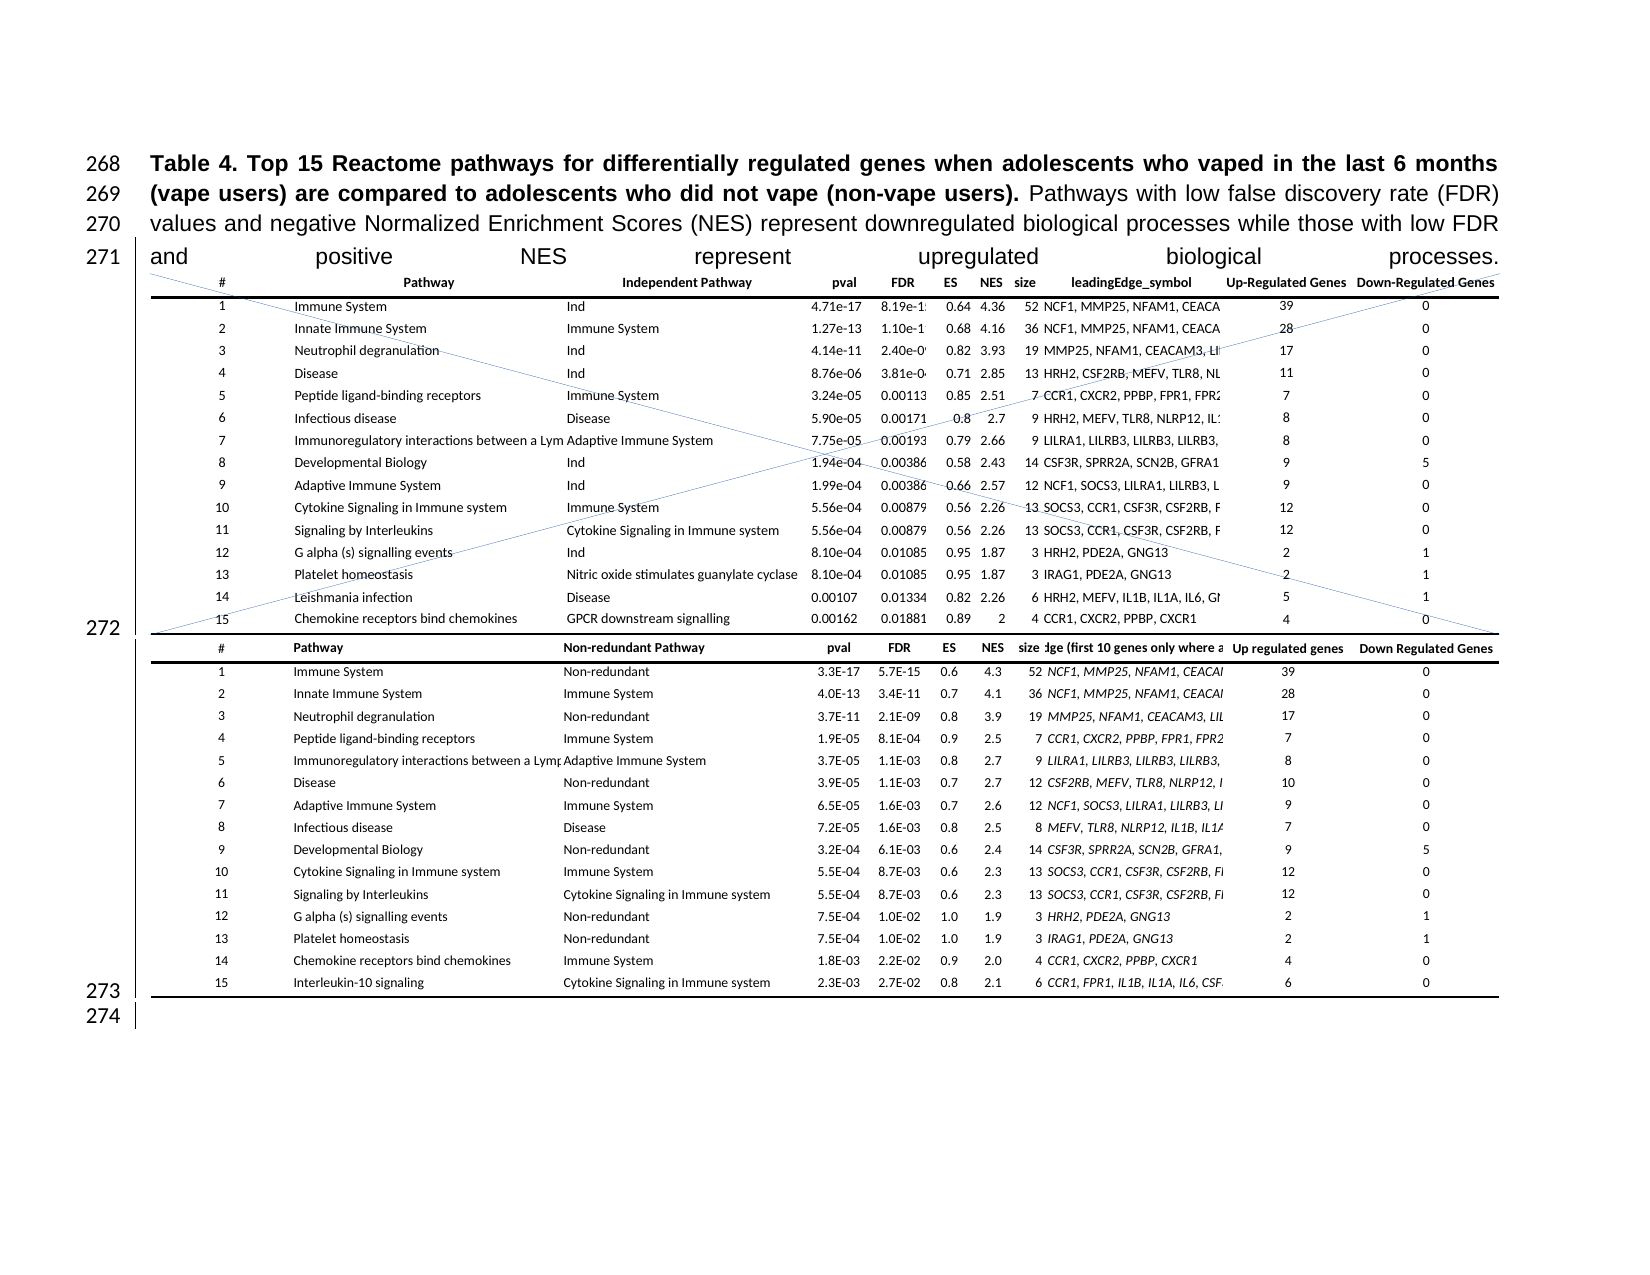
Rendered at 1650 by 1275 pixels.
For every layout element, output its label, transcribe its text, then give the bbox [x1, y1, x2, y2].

text Table 4. Top 15 Reactome pathways for differentially regulated genes when adolescents who vaped in the last 6 months (vape users) are compared to adolescents who did not vape (non-vape users). Pathways with low false discovery rate (FDR) values and negative Normalized Enrichment Scores (NES) represent downregulated biological processes while those with low FDR and positive NES represent upregulated biological processes. [150, 275, 821, 634]
text Table 4. Top 15 Reactome pathways for differentially regulated genes when adolescents who vaped in the last 6 months (vape users) are compared to adolescents who did not vape (non-vape users). Pathways with low false discovery rate (FDR) values and negative Normalized Enrichment Scores (NES) represent downregulated biological processes while those with low FDR and positive NES represent upregulated biological processes. [249, 299, 1400, 453]
text Table 4. Top 15 Reactome pathways for differentially regulated genes when adolescents who vaped in the last 6 months (vape users) are compared to adolescents who did not vape (non-vape users). Pathways with low false discovery rate (FDR) values and negative Normalized Enrichment Scores (NES) represent downregulated biological processes while those with low FDR and positive NES represent upregulated biological processes. [829, 274, 1500, 634]
text Table 4. Top 15 Reactome pathways for differentially regulated genes when adolescents who vaped in the last 6 months (vape users) are compared to adolescents who did not vape (non-vape users). Pathways with low false discovery rate (FDR) values and negative Normalized Enrichment Scores (NES) represent downregulated biological processes while those with low FDR and positive NES represent upregulated biological processes. [161, 455, 1489, 633]
text Table 4. Top 15 Reactome pathways for differentially regulated genes when adolescents who vaped in the last 6 months (vape users) are compared to adolescents who did not vape (non-vape users). Pathways with low false discovery rate (FDR) values and negative Normalized Enrichment Scores (NES) represent downregulated biological processes while those with low FDR and positive NES represent upregulated biological processes. [150, 150, 1500, 296]
